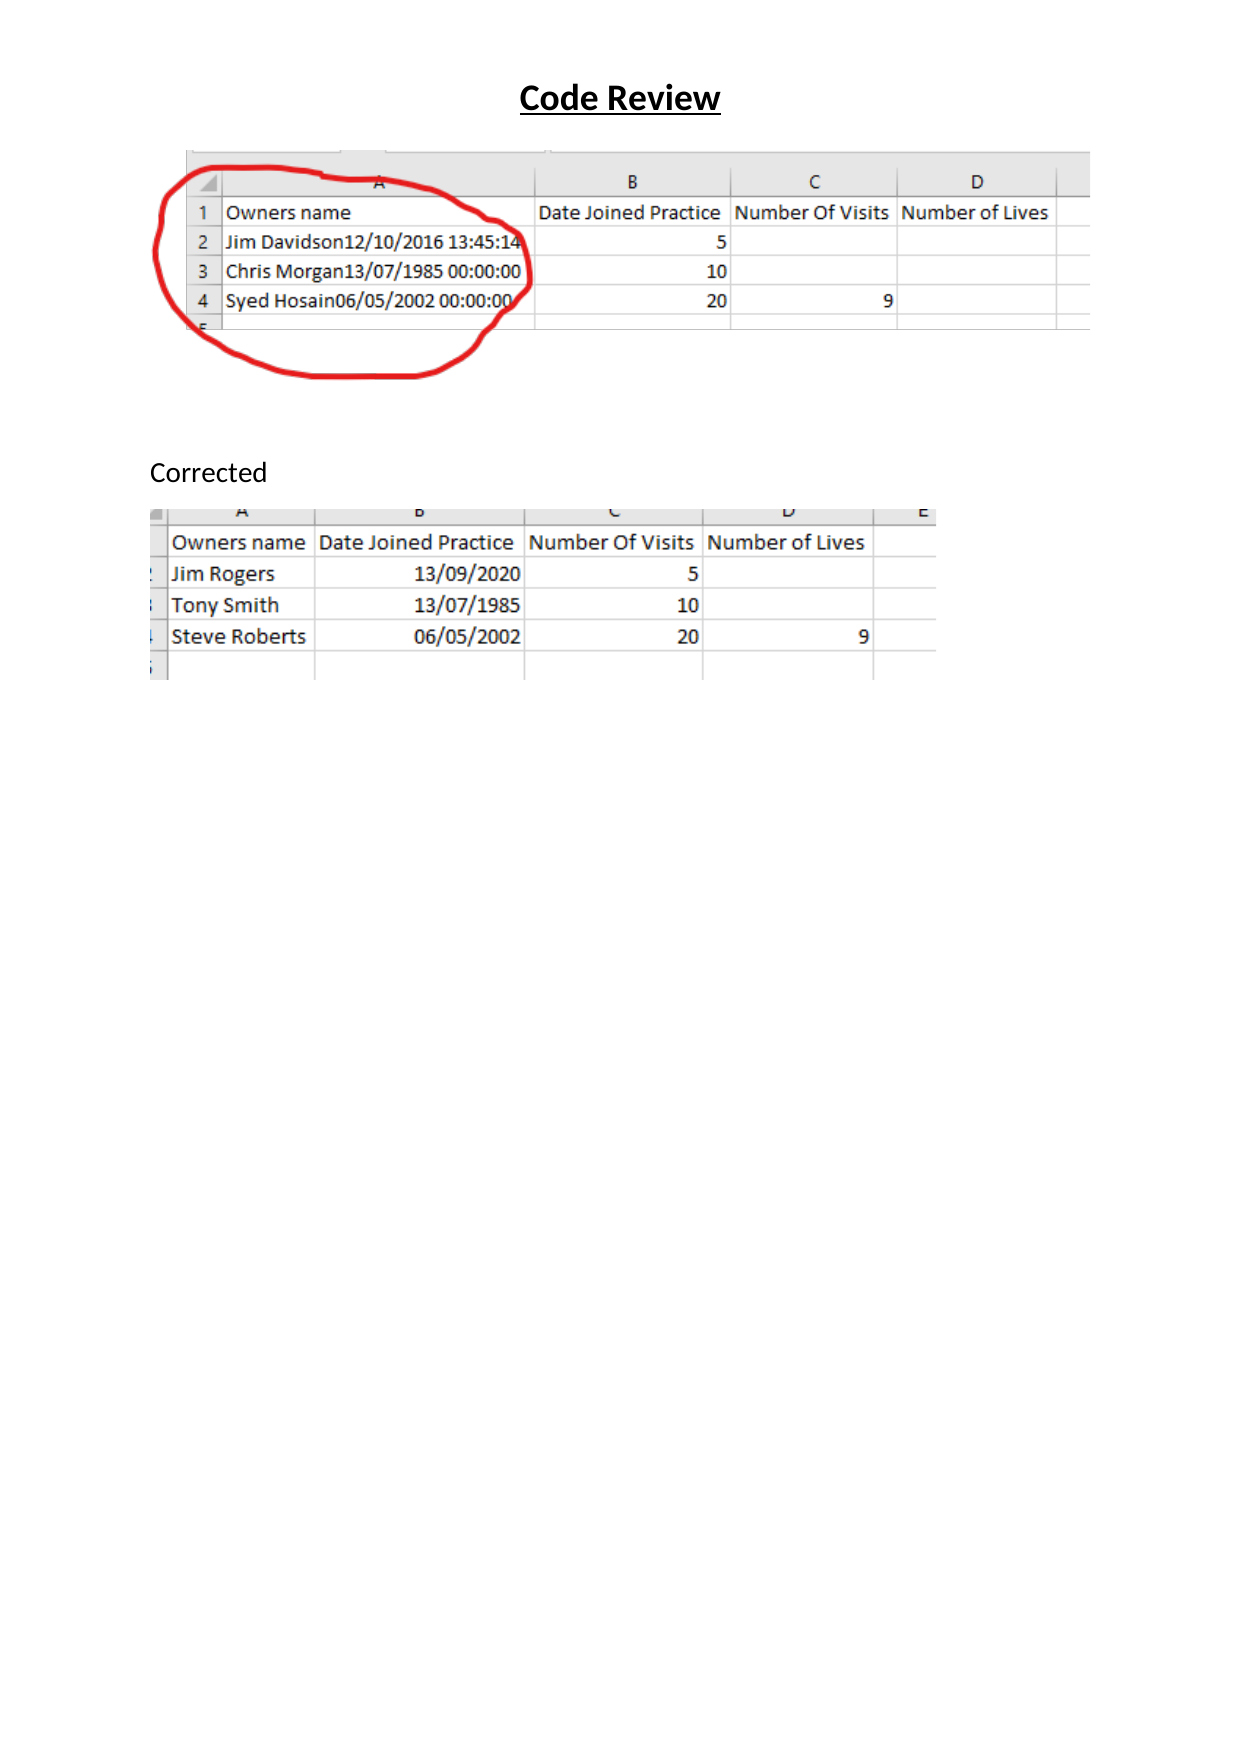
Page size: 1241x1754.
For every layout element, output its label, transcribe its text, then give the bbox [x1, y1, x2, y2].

picture [150, 150, 1091, 381]
picture [150, 509, 937, 680]
text Corrected [150, 454, 1090, 490]
